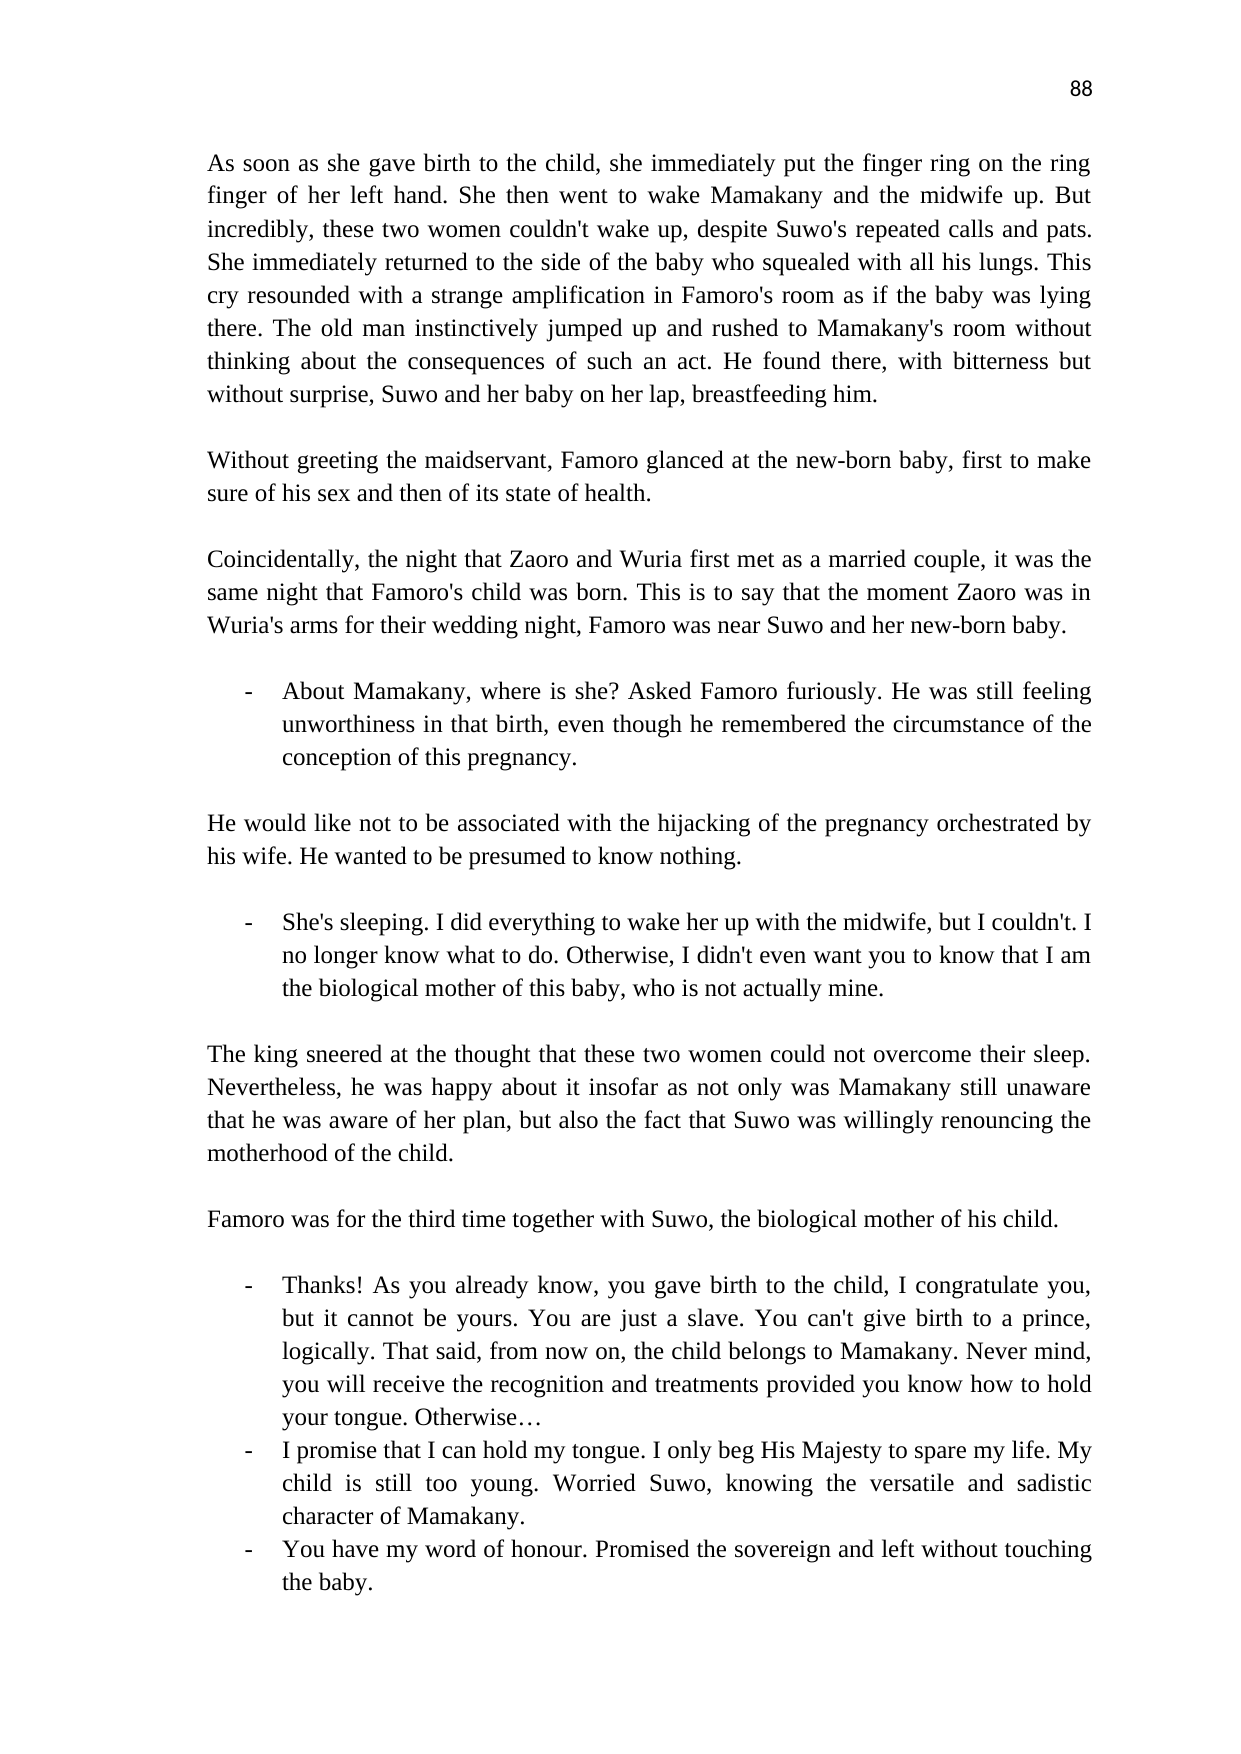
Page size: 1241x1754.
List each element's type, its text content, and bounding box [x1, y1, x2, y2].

list Thanks! As you already know, you gave birth to the child, I congratulate you, but it cannot be yours. You are just a slave. You can't give birth to a prince, logically. That said, from now on, the child belongs to Mamakany. Never mind, you will receive the recognition and treatments provided you know how to hold your tongue. Otherwise… [244, 1270, 1093, 1431]
text Without greeting the maidservant, Famoro glanced at the new-born baby, first to make sure of his sex and then of its state of health. [207, 445, 1093, 507]
list I promise that I can hold my tongue. I only beg His Majesty to spare my life. My child is still too young. Worried Suwo, knowing the versatile and sadistic character of Mamakany. [244, 1435, 1093, 1530]
text He would like not to be associated with the hijacking of the pregnancy orchestrated by his wife. He wanted to be presumed to know nothing. [207, 808, 1093, 870]
text The king sneered at the thought that these two women could not overcome their sleep. Nevertheless, he was happy about it insofar as not only was Mamakany still unaware that he was aware of her plan, but also the fact that Suwo was willingly renouncing the motherhood of the child. [207, 1039, 1093, 1167]
list She's sleeping. I did everything to wake her up with the midwife, but I couldn't. I no longer know what to do. Otherwise, I didn't even want you to know that I am the biological mother of this baby, who is not actually mine. [244, 907, 1093, 1002]
text Famoro was for the third time together with Suwo, the biological mother of his child. [207, 1204, 1093, 1233]
text Coincidentally, the night that Zaoro and Wuria first met as a married couple, it was the same night that Famoro's child was born. This is to say that the moment Zaoro was in Wuria's arms for their wedding night, Famoro was near Suwo and her new-born baby. [207, 544, 1093, 639]
list About Mamakany, where is she? Asked Famoro furiously. He was still feeling unworthiness in that birth, even though he remembered the circumstance of the conception of this pregnancy. [244, 676, 1093, 771]
text As soon as she gave birth to the child, she immediately put the finger ring on the ring finger of her left hand. She then went to wake Mamakany and the midwife up. But incredibly, these two women couldn't wake up, despite Suwo's ​​repeated calls and pats. She immediately returned to the side of the baby who squealed with all his lungs. This cry resounded with a strange amplification in Famoro's room as if the baby was lying there. The old man instinctively jumped up and rushed to Mamakany's room without thinking about the consequences of such an act. He found there, with bitterness but without surprise, Suwo and her baby on her lap, breastfeeding him. [207, 148, 1093, 407]
list You have my word of honour. Promised the sovereign and left without touching the baby. [244, 1534, 1093, 1596]
